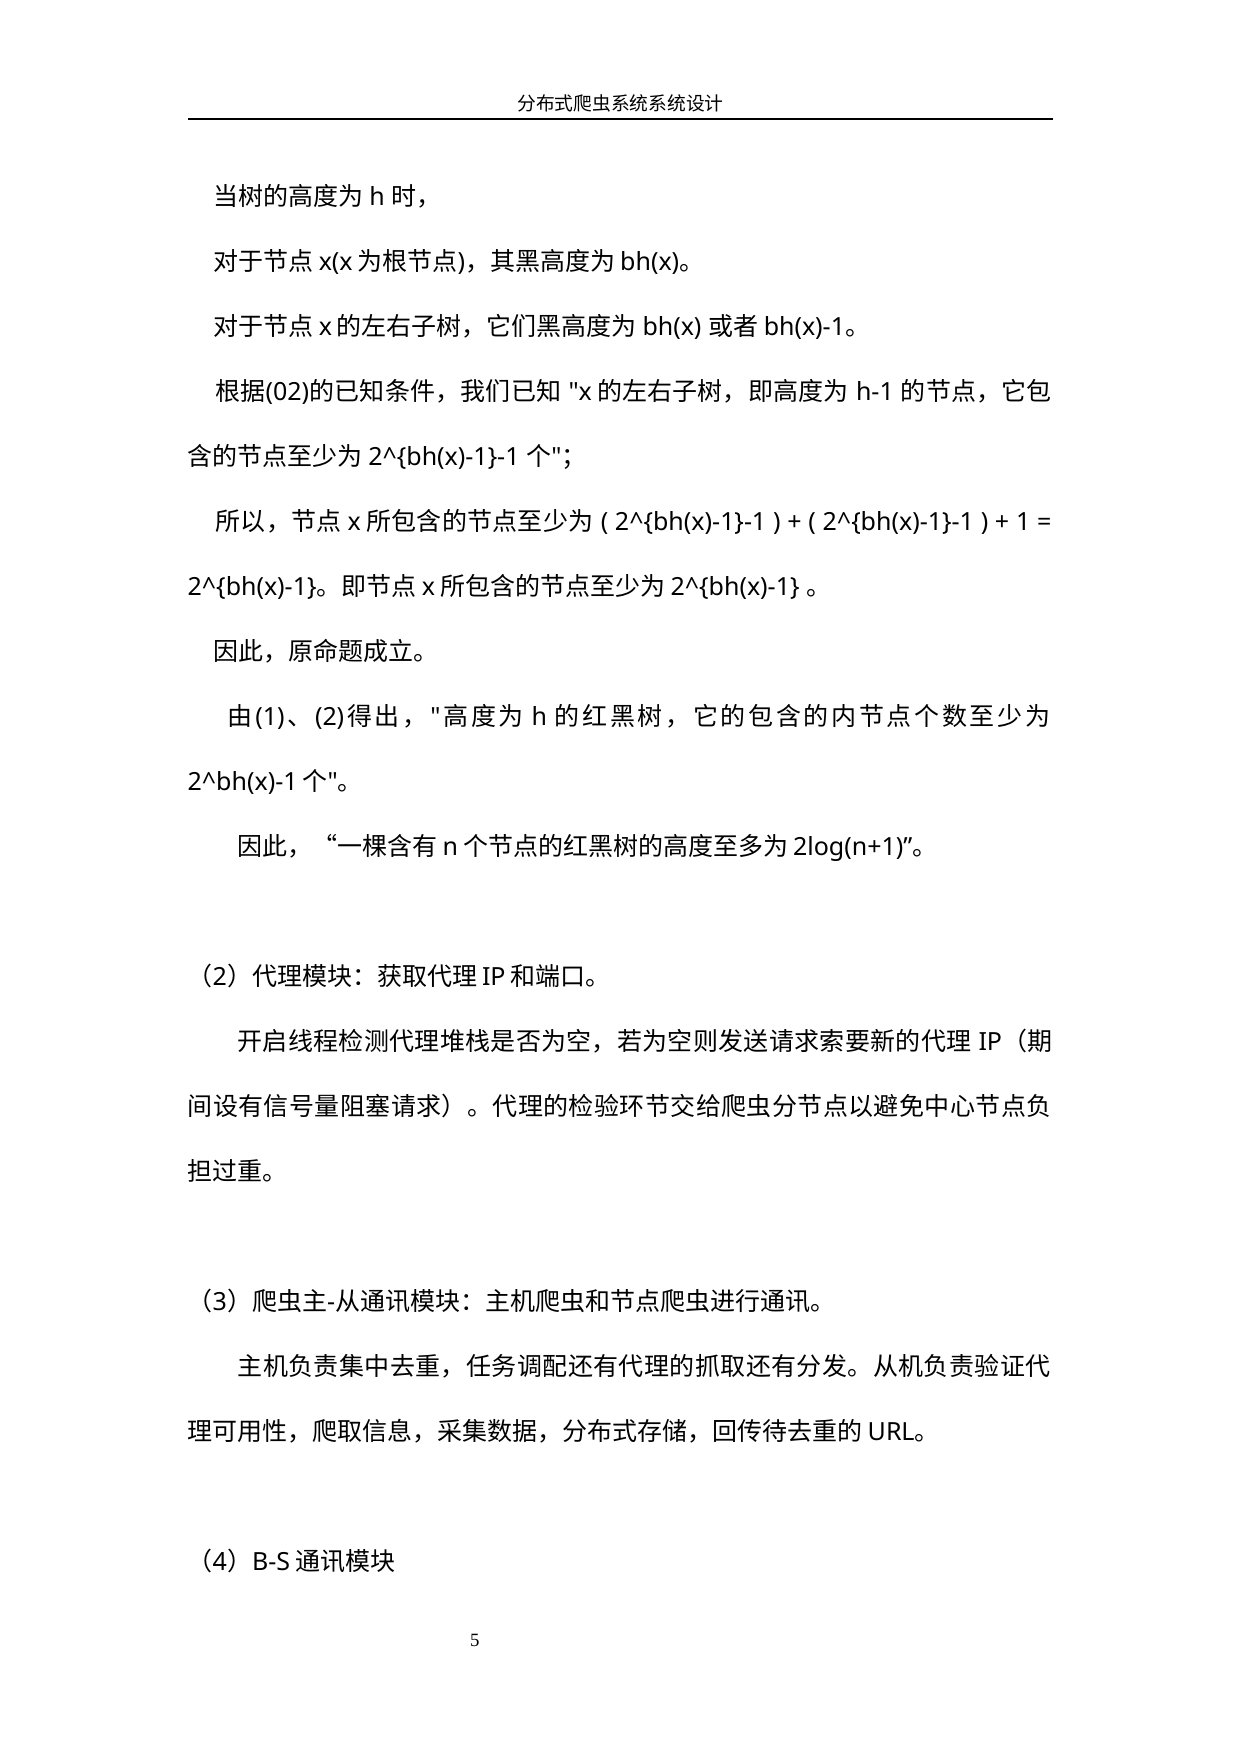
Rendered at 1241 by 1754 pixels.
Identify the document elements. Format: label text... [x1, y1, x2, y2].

list B-S通讯模块 [187, 1527, 1053, 1592]
list 开启线程检测代理堆栈是否为空，若为空则发送请求索要新的代理IP（期间设有信号量阻塞请求）。代理的检验环节交给爬虫分节点以避免中心节点负担过重。 [187, 1007, 1053, 1202]
list 主机负责集中去重，任务调配还有代理的抓取还有分发。从机负责验证代理可用性，爬取信息，采集数据，分布式存储，回传待去重的URL。 [187, 1332, 1053, 1462]
list 由(1)、(2)得出，"高度为h的红黑树，它的包含的内节点个数至少为 2^bh(x)-1个"。 [187, 682, 1053, 812]
list 当树的高度为 h 时， [187, 162, 1053, 227]
list 对于节点x的左右子树，它们黑高度为 bh(x) 或者 bh(x)-1。 [187, 292, 1053, 357]
list 对于节点x(x为根节点)，其黑高度为bh(x)。 [187, 227, 1053, 292]
list 代理模块：获取代理IP和端口。 [187, 942, 1053, 1007]
list 因此，“一棵含有n个节点的红黑树的高度至多为2log(n+1)”。 [187, 812, 1053, 877]
list 爬虫主-从通讯模块：主机爬虫和节点爬虫进行通讯。 [187, 1267, 1053, 1332]
list 所以，节点x所包含的节点至少为 ( 2^{bh(x)-1}-1 ) + ( 2^{bh(x)-1}-1 ) + 1 = 2^{bh(x)-1}。即节点x所包含的节点至少为 2^{bh(x)-1} 。 [187, 487, 1053, 617]
list 根据(02)的已知条件，我们已知 "x的左右子树，即高度为 h-1 的节点，它包含的节点至少为 2^{bh(x)-1}-1 个"； [187, 357, 1053, 487]
list 因此，原命题成立。 [187, 617, 1053, 682]
